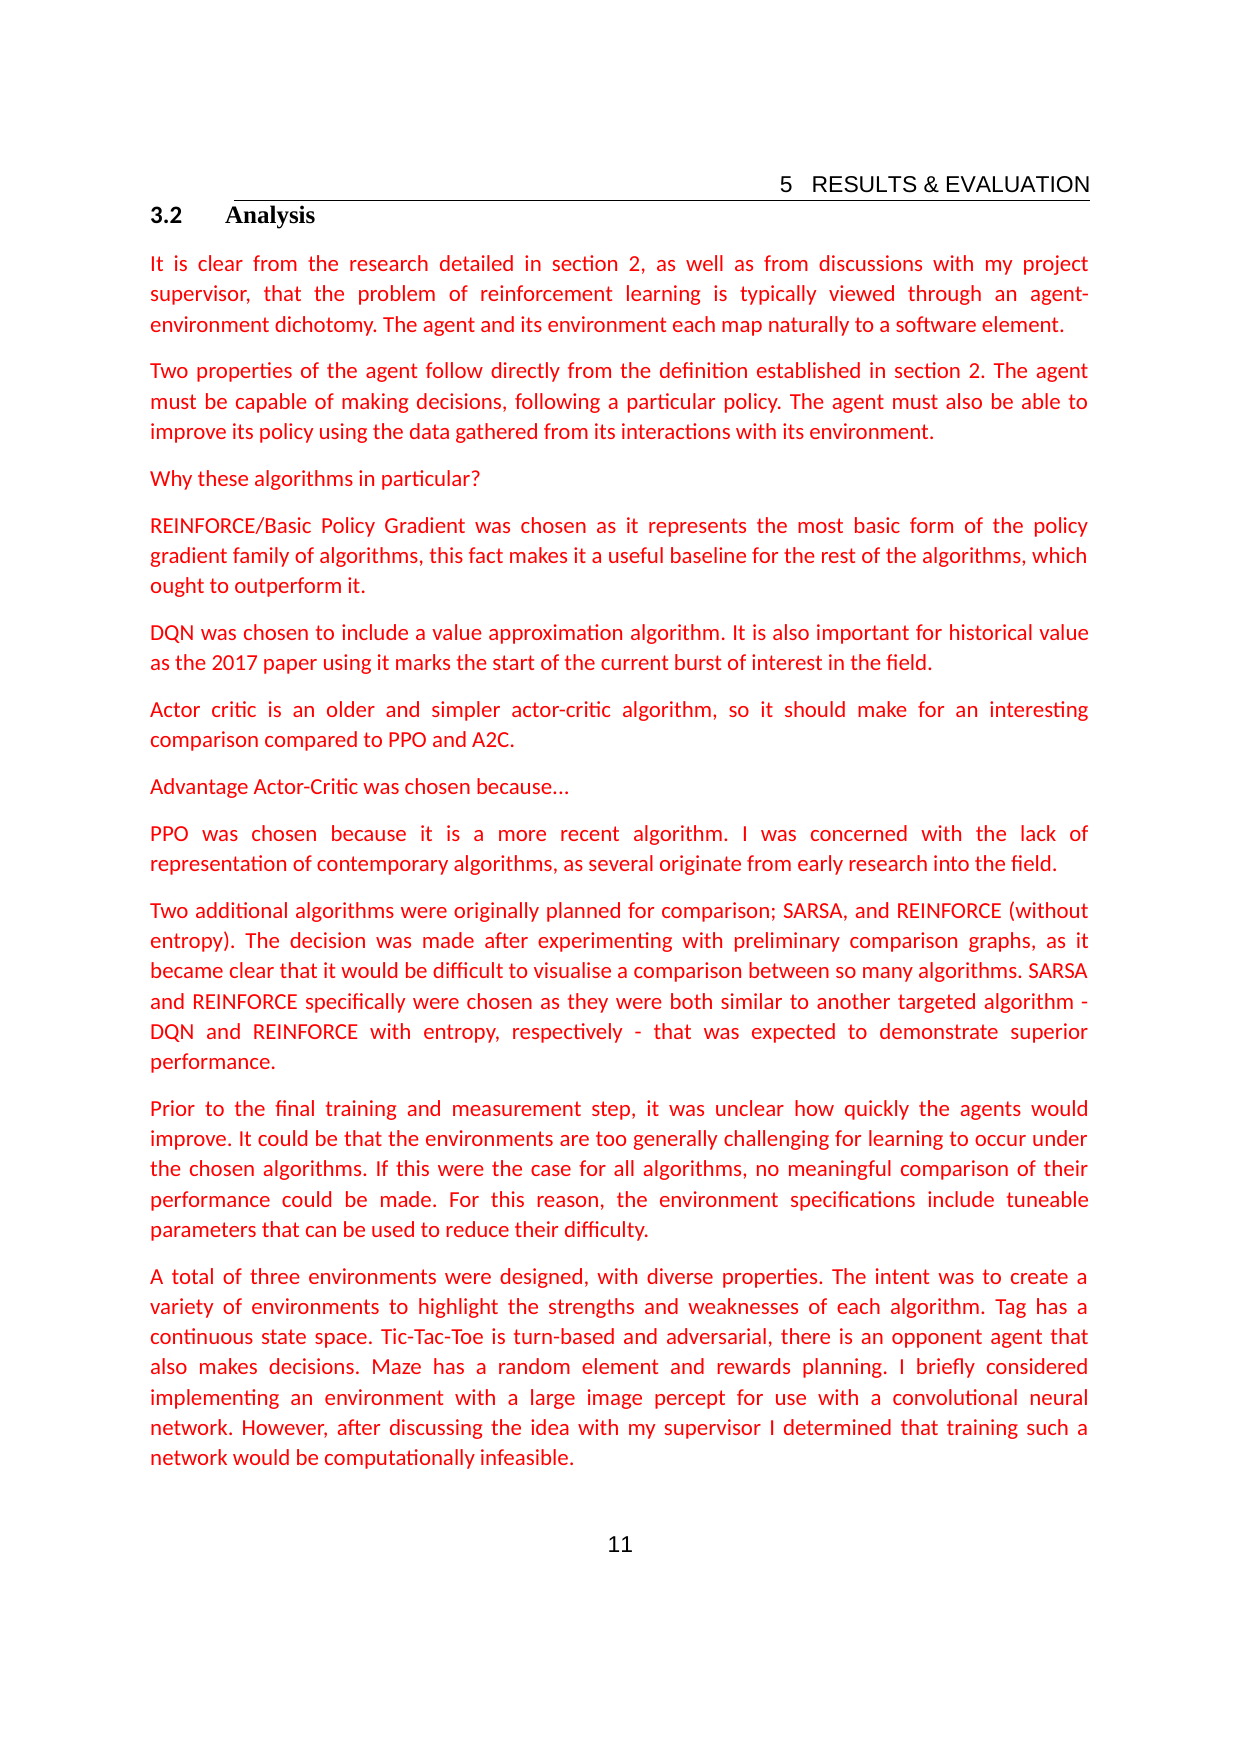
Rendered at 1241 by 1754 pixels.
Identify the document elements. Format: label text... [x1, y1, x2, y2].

text Advantage Actor-Critic was chosen because... [150, 772, 1090, 800]
text REINFORCE/Basic Policy Gradient was chosen as it represents the most basic form of the policy gradient family of algorithms, this fact makes it a useful baseline for the rest of the algorithms, which ought to outperform it. [150, 511, 1090, 599]
text Two additional algorithms were originally planned for comparison; SARSA, and REINFORCE (without entropy). The decision was made after experimenting with preliminary comparison graphs, as it became clear that it would be difficult to visualise a comparison between so many algorithms. SARSA and REINFORCE specifically were chosen as they were both similar to another targeted algorithm - DQN and REINFORCE with entropy, respectively - that was expected to demonstrate superior performance. [150, 896, 1090, 1075]
text Why these algorithms in particular? [150, 464, 1090, 492]
text DQN was chosen to include a value approximation algorithm. It is also important for historical value as the 2017 paper using it marks the start of the current burst of interest in the field. [150, 618, 1090, 676]
text PPO was chosen because it is a more recent algorithm. I was concerned with the lack of representation of contemporary algorithms, as several originate from early research into the field. [150, 819, 1090, 877]
text It is clear from the research detailed in section 2, as well as from discussions with my project supervisor, that the problem of reinforcement learning is typically viewed through an agent-environment dichotomy. The agent and its environment each map naturally to a software element. [150, 249, 1090, 338]
text Actor critic is an older and simpler actor-critic algorithm, so it should make for an interesting comparison compared to PPO and A2C. [150, 695, 1090, 753]
text Two properties of the agent follow directly from the definition established in section 2. The agent must be capable of making decisions, following a particular policy. The agent must also be able to improve its policy using the data gathered from its interactions with its environment. [150, 357, 1090, 445]
subtitle Analysis [150, 200, 1090, 230]
